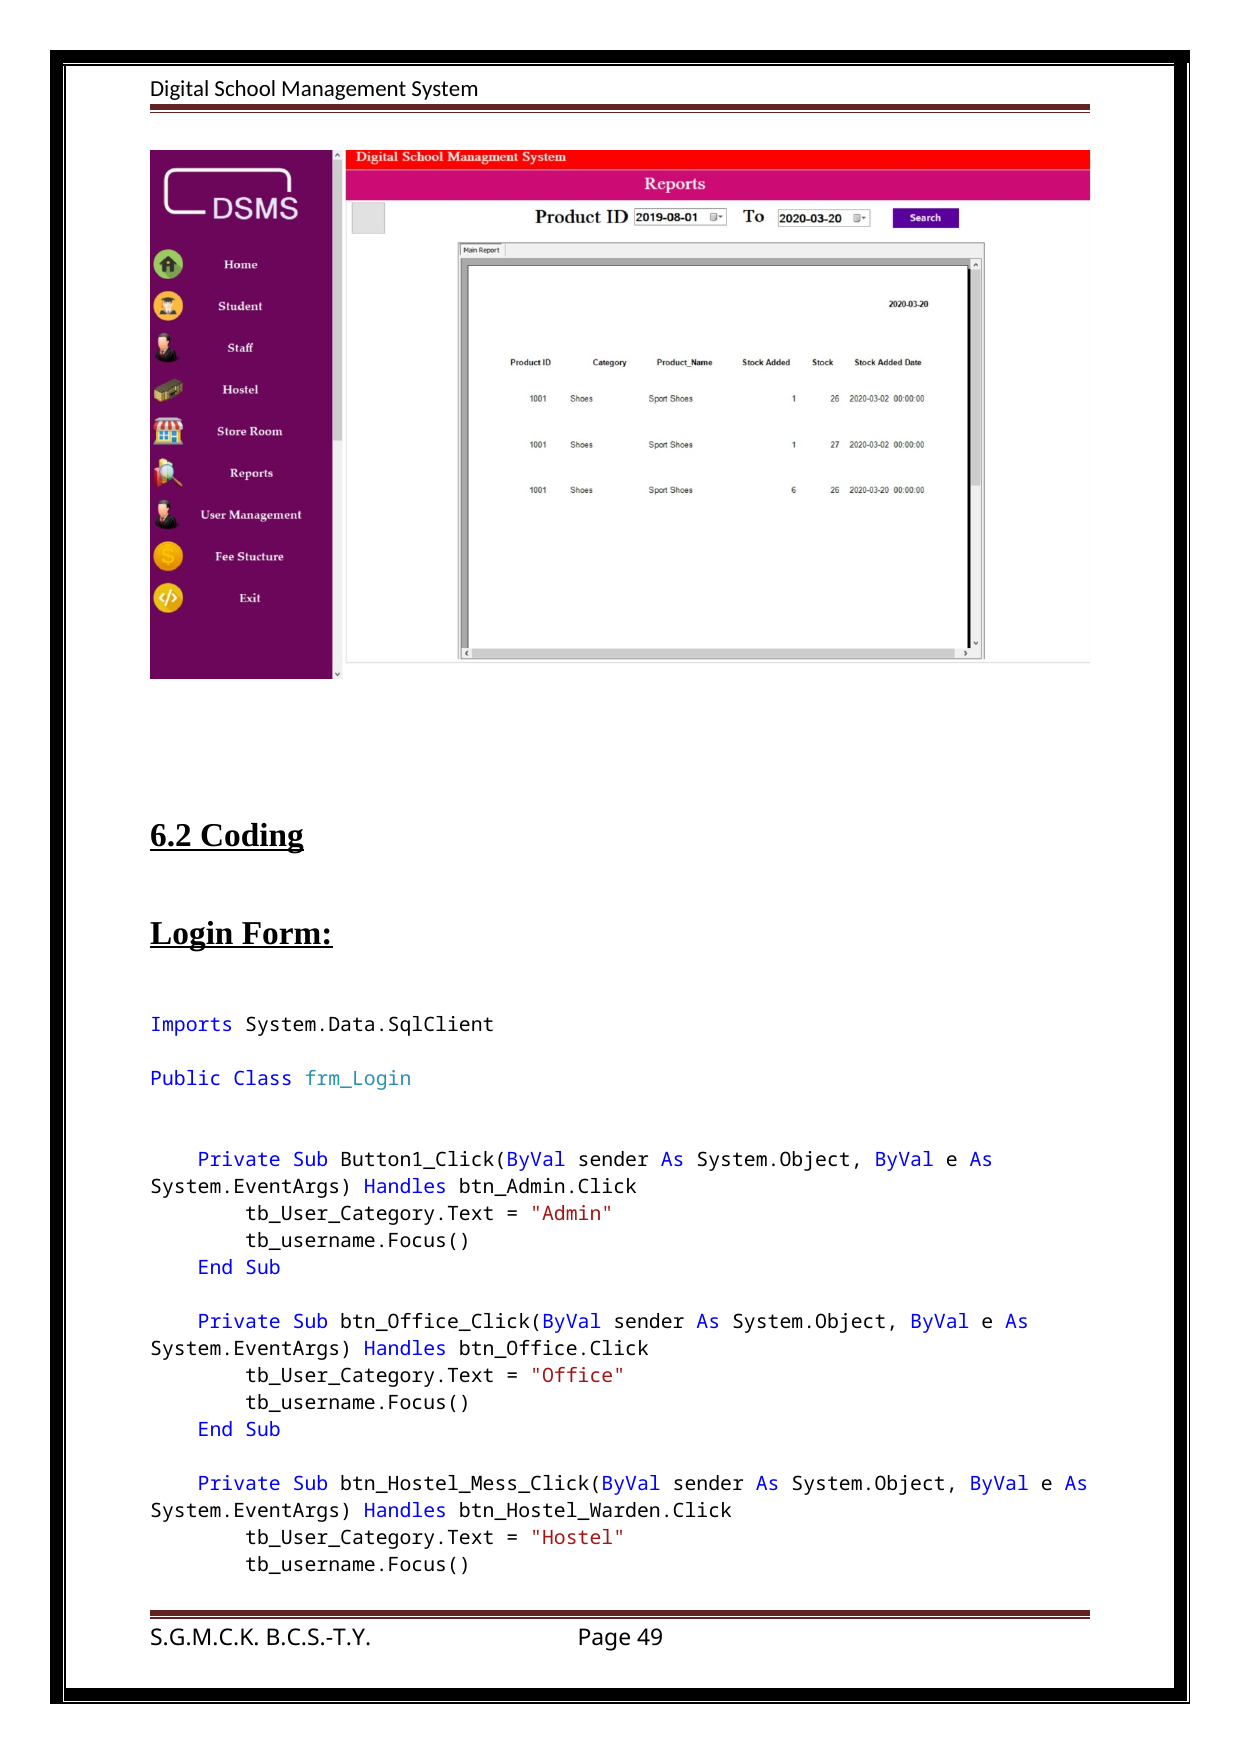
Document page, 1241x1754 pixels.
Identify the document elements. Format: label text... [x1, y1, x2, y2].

text tb_username.Focus() [150, 1388, 1090, 1415]
text tb_User_Category.Text = "Admin" [150, 1199, 1090, 1226]
text Private Sub btn_Hostel_Mess_Click(ByVal sender As System.Object, ByVal e As System.EventArgs) Handles btn_Hostel_Warden.Click [150, 1469, 1090, 1523]
picture [150, 150, 1091, 679]
text End Sub [150, 1253, 1090, 1280]
text 6.2 Coding [150, 816, 1090, 854]
text tb_username.Focus() [150, 1550, 1090, 1577]
text Login Form: [150, 913, 1090, 951]
text tb_username.Focus() [150, 1226, 1090, 1253]
text Public Class frm_Login [150, 1064, 1090, 1092]
text tb_User_Category.Text = "Hostel" [150, 1523, 1090, 1550]
text tb_User_Category.Text = "Office" [150, 1361, 1090, 1388]
text Private Sub btn_Office_Click(ByVal sender As System.Object, ByVal e As System.EventArgs) Handles btn_Office.Click [150, 1307, 1090, 1361]
text End Sub [150, 1415, 1090, 1442]
text Private Sub Button1_Click(ByVal sender As System.Object, ByVal e As System.EventArgs) Handles btn_Admin.Click [150, 1146, 1090, 1199]
text Imports System.Data.SqlClient [150, 1011, 1090, 1038]
